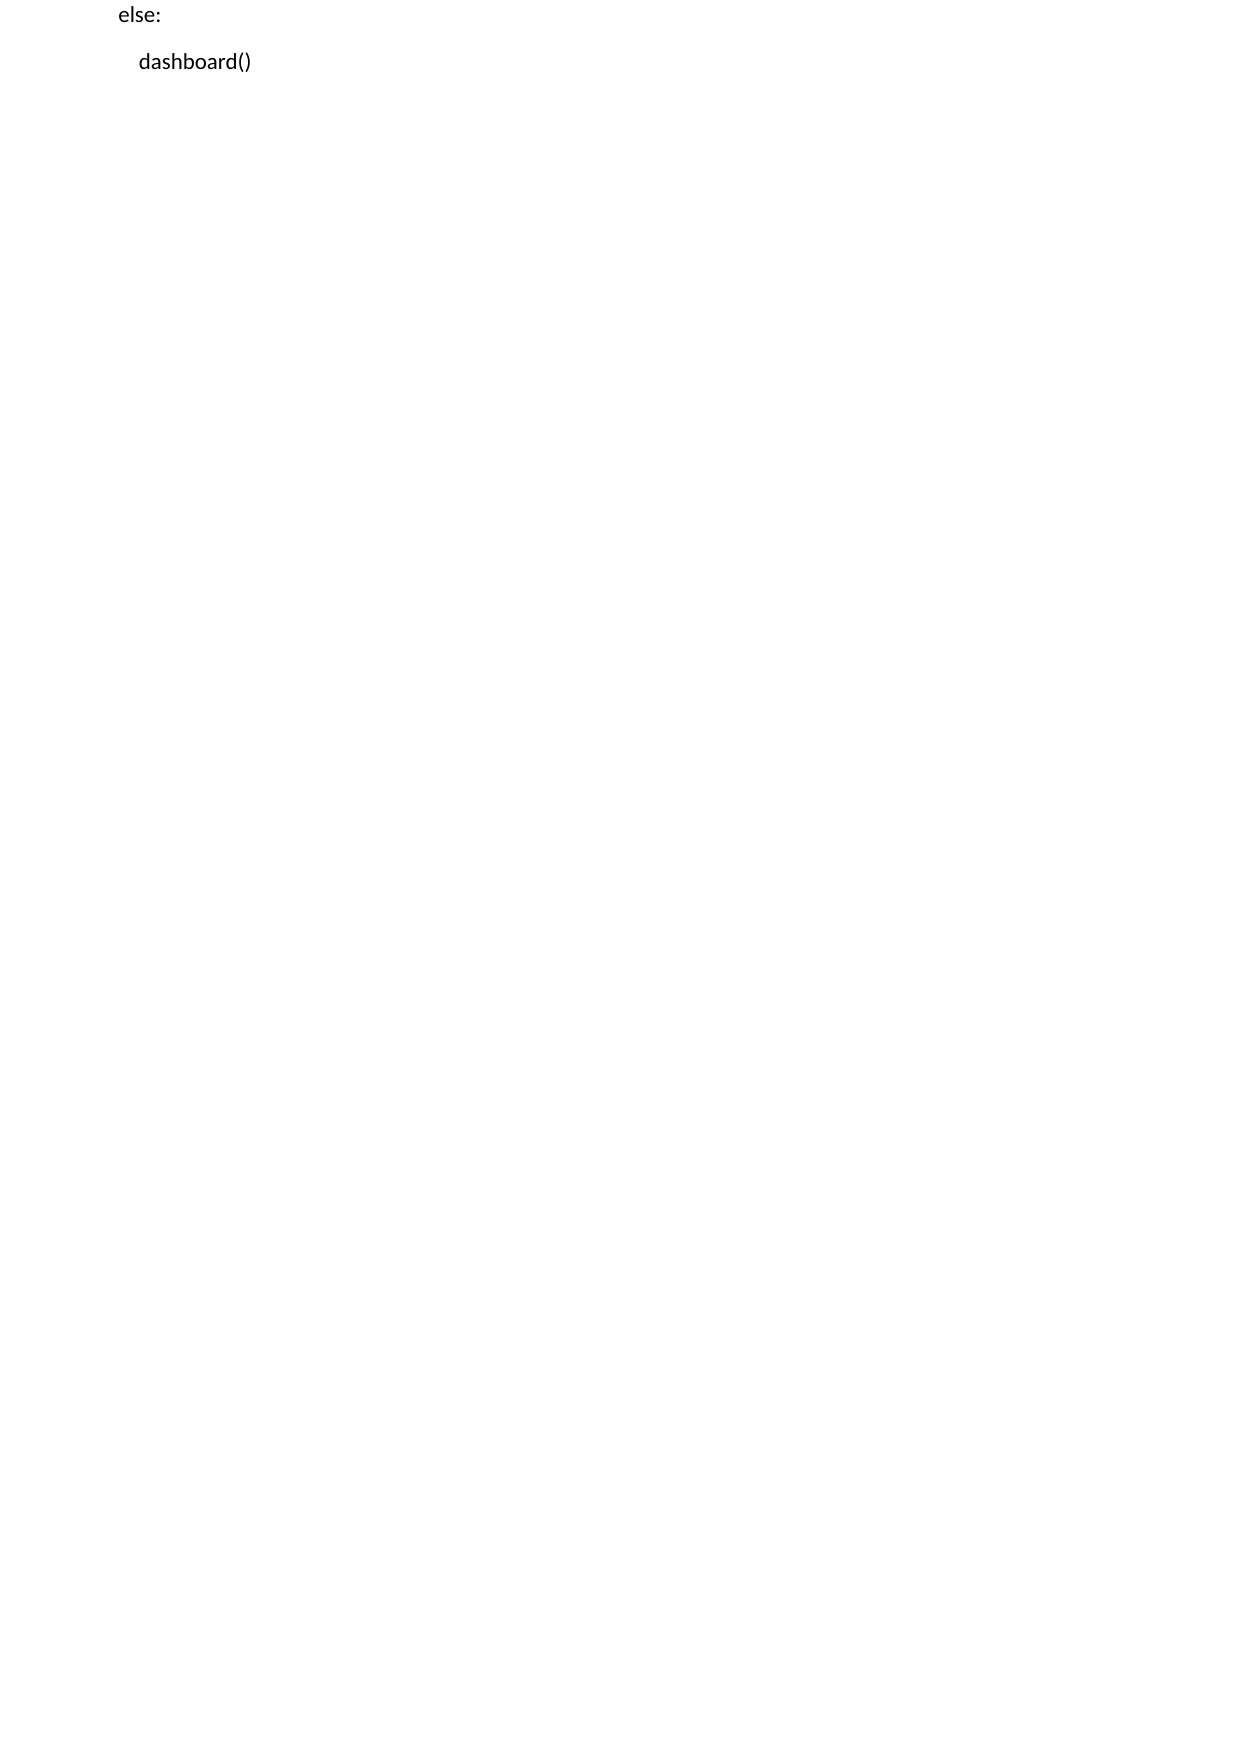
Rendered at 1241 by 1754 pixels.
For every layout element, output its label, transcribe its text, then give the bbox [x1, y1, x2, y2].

text dashboard() [118, 47, 1122, 75]
text else: [118, 0, 1122, 28]
